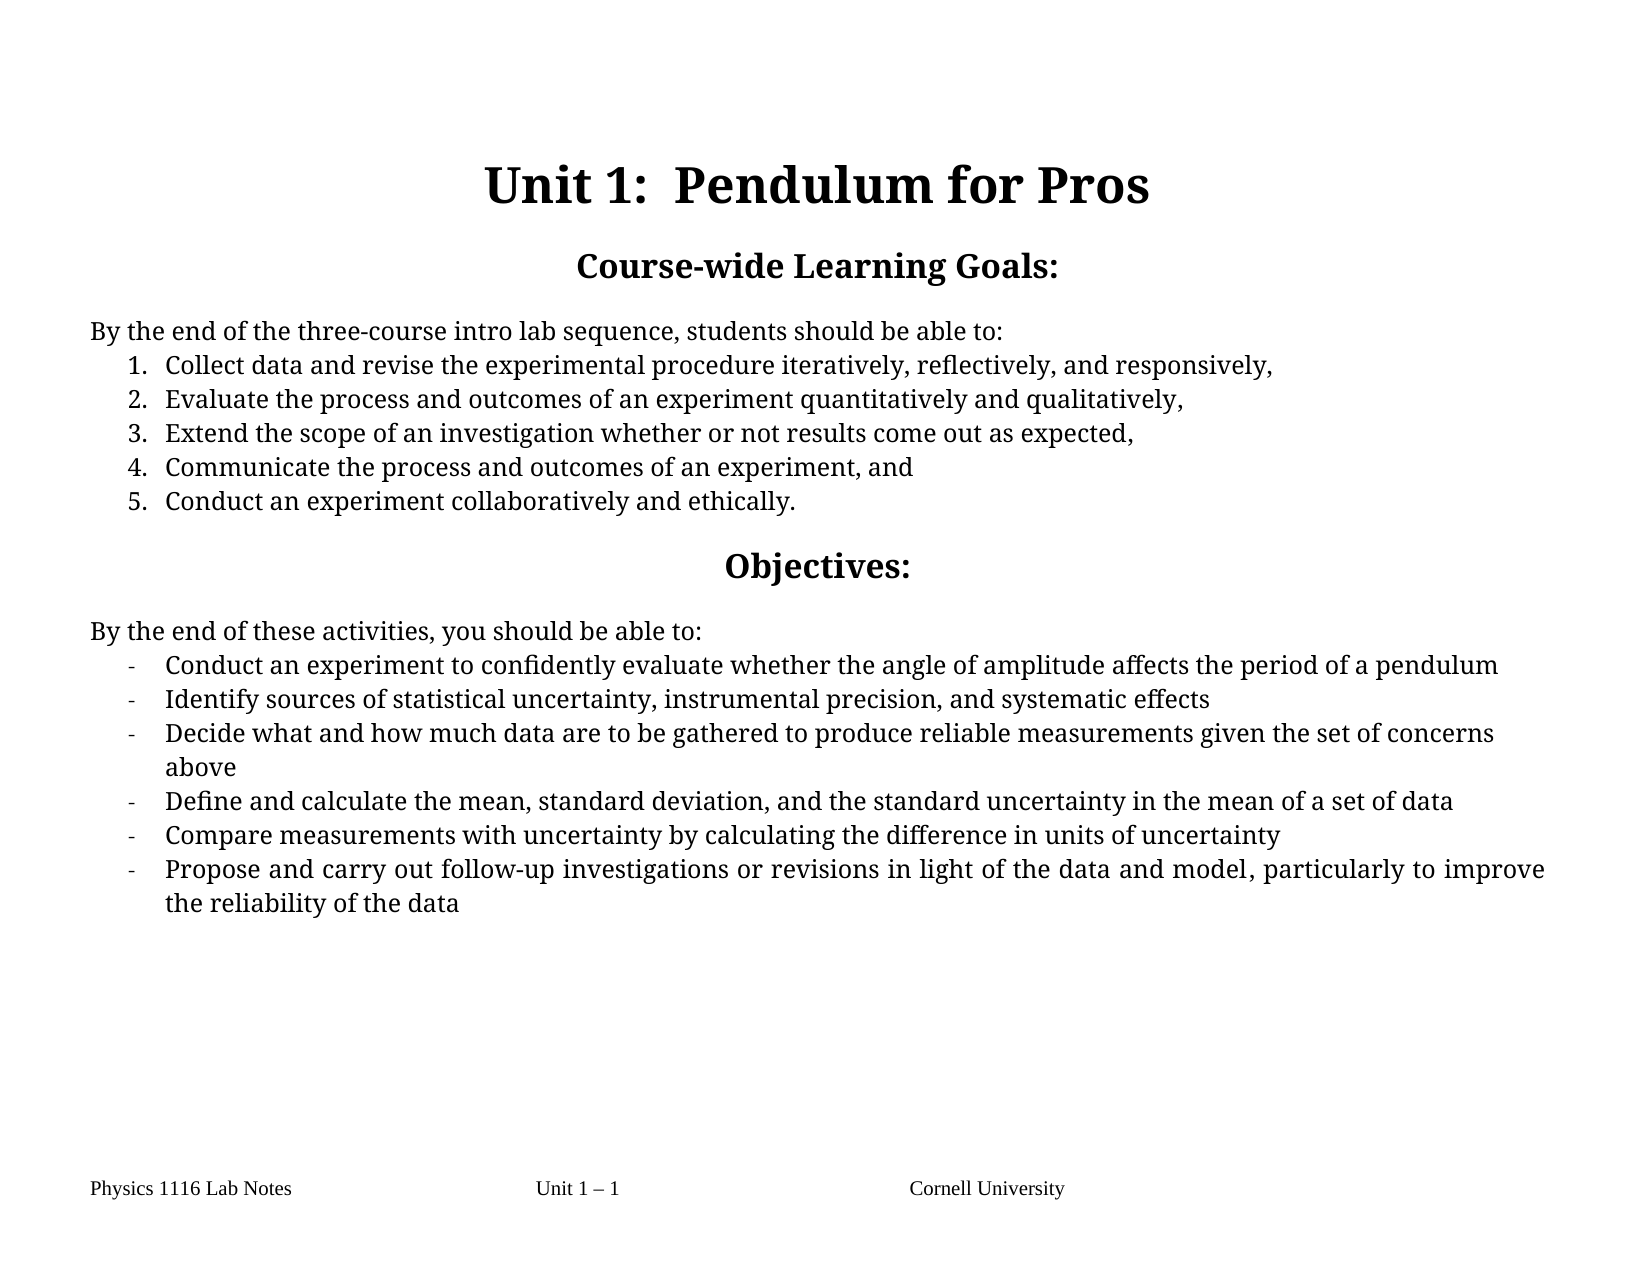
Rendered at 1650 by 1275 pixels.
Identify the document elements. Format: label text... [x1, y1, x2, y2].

list Define and calculate the mean, standard deviation, and the standard uncertainty in the mean of a set of data [127, 784, 1545, 818]
list Evaluate the process and outcomes of an experiment quantitatively and qualitatively, [127, 382, 1545, 416]
subtitle Objectives: [90, 543, 1545, 588]
text By the end of the three-course intro lab sequence, students should be able to: [90, 313, 1545, 348]
list Decide what and how much data are to be gathered to produce reliable measurements given the set of concerns above [127, 716, 1545, 784]
title Unit 1: Pendulum for Pros [90, 150, 1545, 218]
list Propose and carry out follow-up investigations or revisions in light of the data and model, particularly to improve the reliability of the data [127, 852, 1545, 920]
list Extend the scope of an investigation whether or not results come out as expected, [127, 416, 1545, 450]
list Compare measurements with uncertainty by calculating the difference in units of uncertainty [127, 818, 1545, 852]
list Conduct an experiment to confidently evaluate whether the angle of amplitude affects the period of a pendulum [127, 647, 1545, 681]
text Course-wide Learning Goals: [90, 243, 1545, 288]
list Communicate the process and outcomes of an experiment, and [127, 450, 1545, 484]
list Conduct an experiment collaboratively and ethically. [127, 484, 1545, 518]
list Collect data and revise the experimental procedure iteratively, reflectively, and responsively, [127, 348, 1545, 382]
list Identify sources of statistical uncertainty, instrumental precision, and systematic effects [127, 681, 1545, 716]
text By the end of these activities, you should be able to: [90, 613, 1545, 647]
